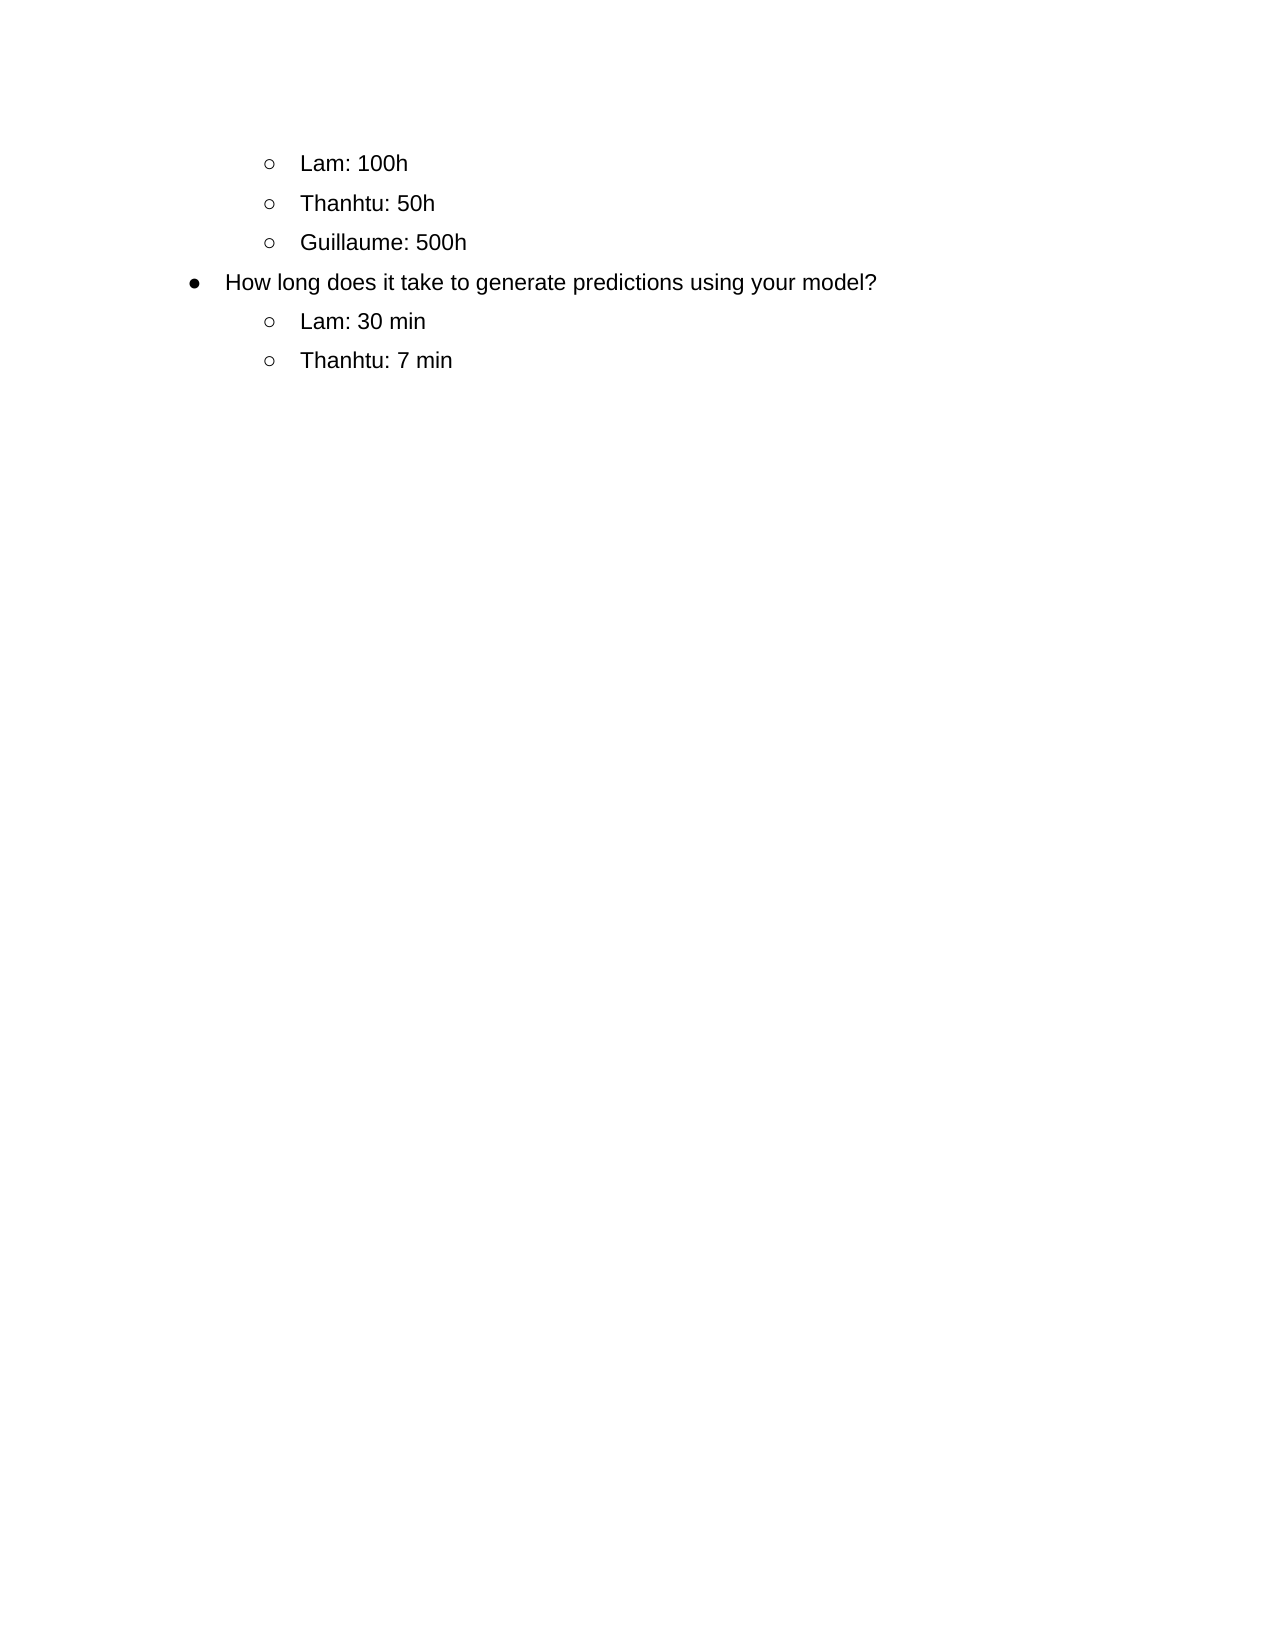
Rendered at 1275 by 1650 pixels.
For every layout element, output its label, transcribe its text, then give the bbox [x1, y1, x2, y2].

list How long does it take to generate predictions using your model? [187, 268, 1125, 295]
list Guillaume: 500h [262, 229, 1125, 255]
list Lam: 30 min [262, 308, 1125, 334]
list Thanhtu: 7 min [262, 347, 1125, 374]
list Lam: 100h [262, 150, 1125, 176]
list Thanhtu: 50h [262, 189, 1125, 216]
